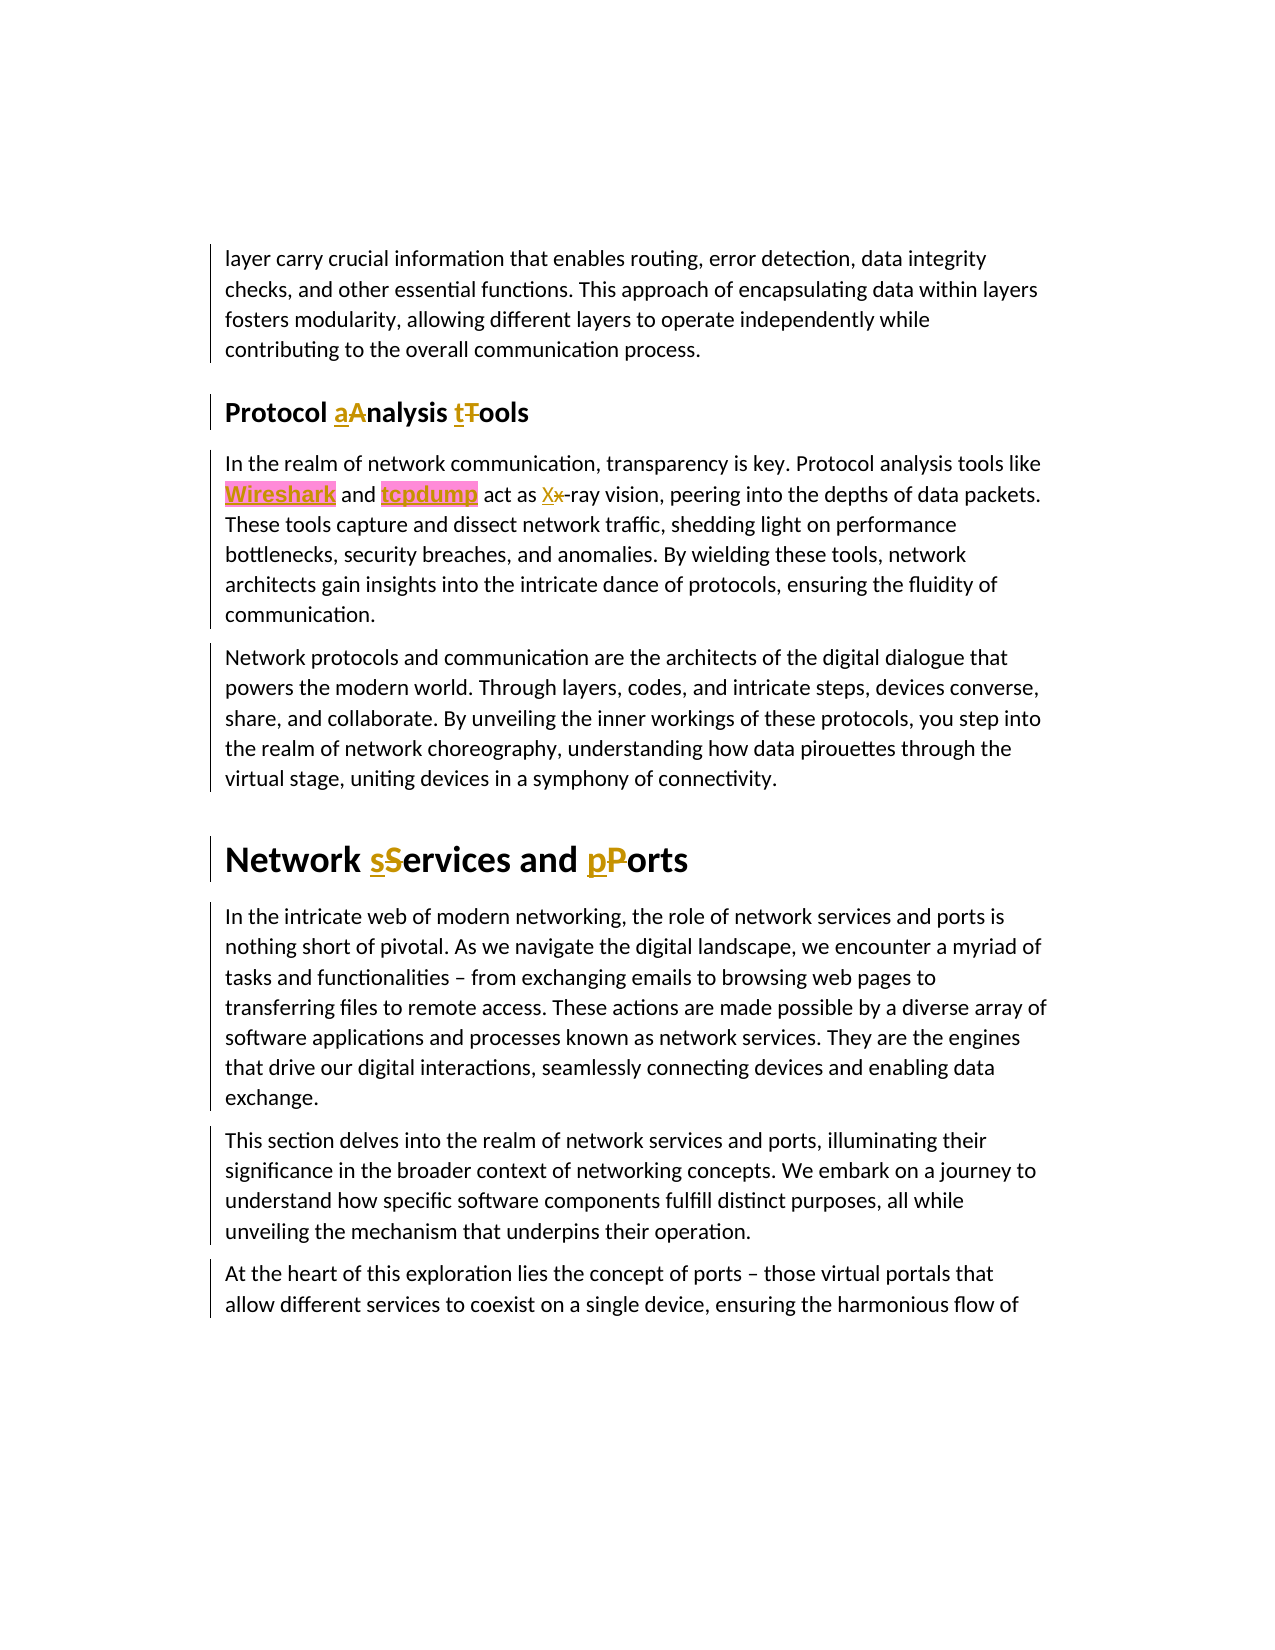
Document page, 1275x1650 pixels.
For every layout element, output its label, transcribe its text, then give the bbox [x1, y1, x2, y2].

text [225, 244, 1050, 363]
text Network protocols and communication are the architects of the digital dialogue that powers the modern world. Through layers, codes, and intricate steps, devices converse, share, and collaborate. By unveiling the inner workings of these protocols, you step into the realm of network choreography, understanding how data pirouettes through the virtual stage, uniting devices in a symphony of connectivity. [225, 643, 1050, 792]
text In the intricate web of modern networking, the role of network services and ports is nothing short of pivotal. As we navigate the digital landscape, we encounter a myriad of tasks and functionalities – from exchanging emails to browsing web pages to transferring files to remote access. These actions are made possible by a diverse array of software applications and processes known as network services. They are the engines that drive our digital interactions, seamlessly connecting devices and enabling data exchange. [225, 902, 1050, 1111]
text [225, 1259, 1050, 1318]
text This section delves into the realm of network services and ports, illuminating their significance in the broader context of networking concepts. We embark on a journey to understand how specific software components fulfill distinct purposes, all while unveiling the mechanism that underpins their operation. [225, 1126, 1050, 1245]
text In the realm of network communication, transparency is key. Protocol analysis tools like Wireshark and tcpdump act as -ray vision, peering into the depths of data packets. These tools capture and dissect network traffic, shedding light on performance bottlenecks, security breaches, and anomalies. By wielding these tools, network architects gain insights into the intricate dance of protocols, ensuring the fluidity of communication. [225, 449, 1050, 629]
text Network ervices and orts [225, 836, 1050, 882]
subtitle Protocol nalysis ools [225, 394, 1050, 430]
